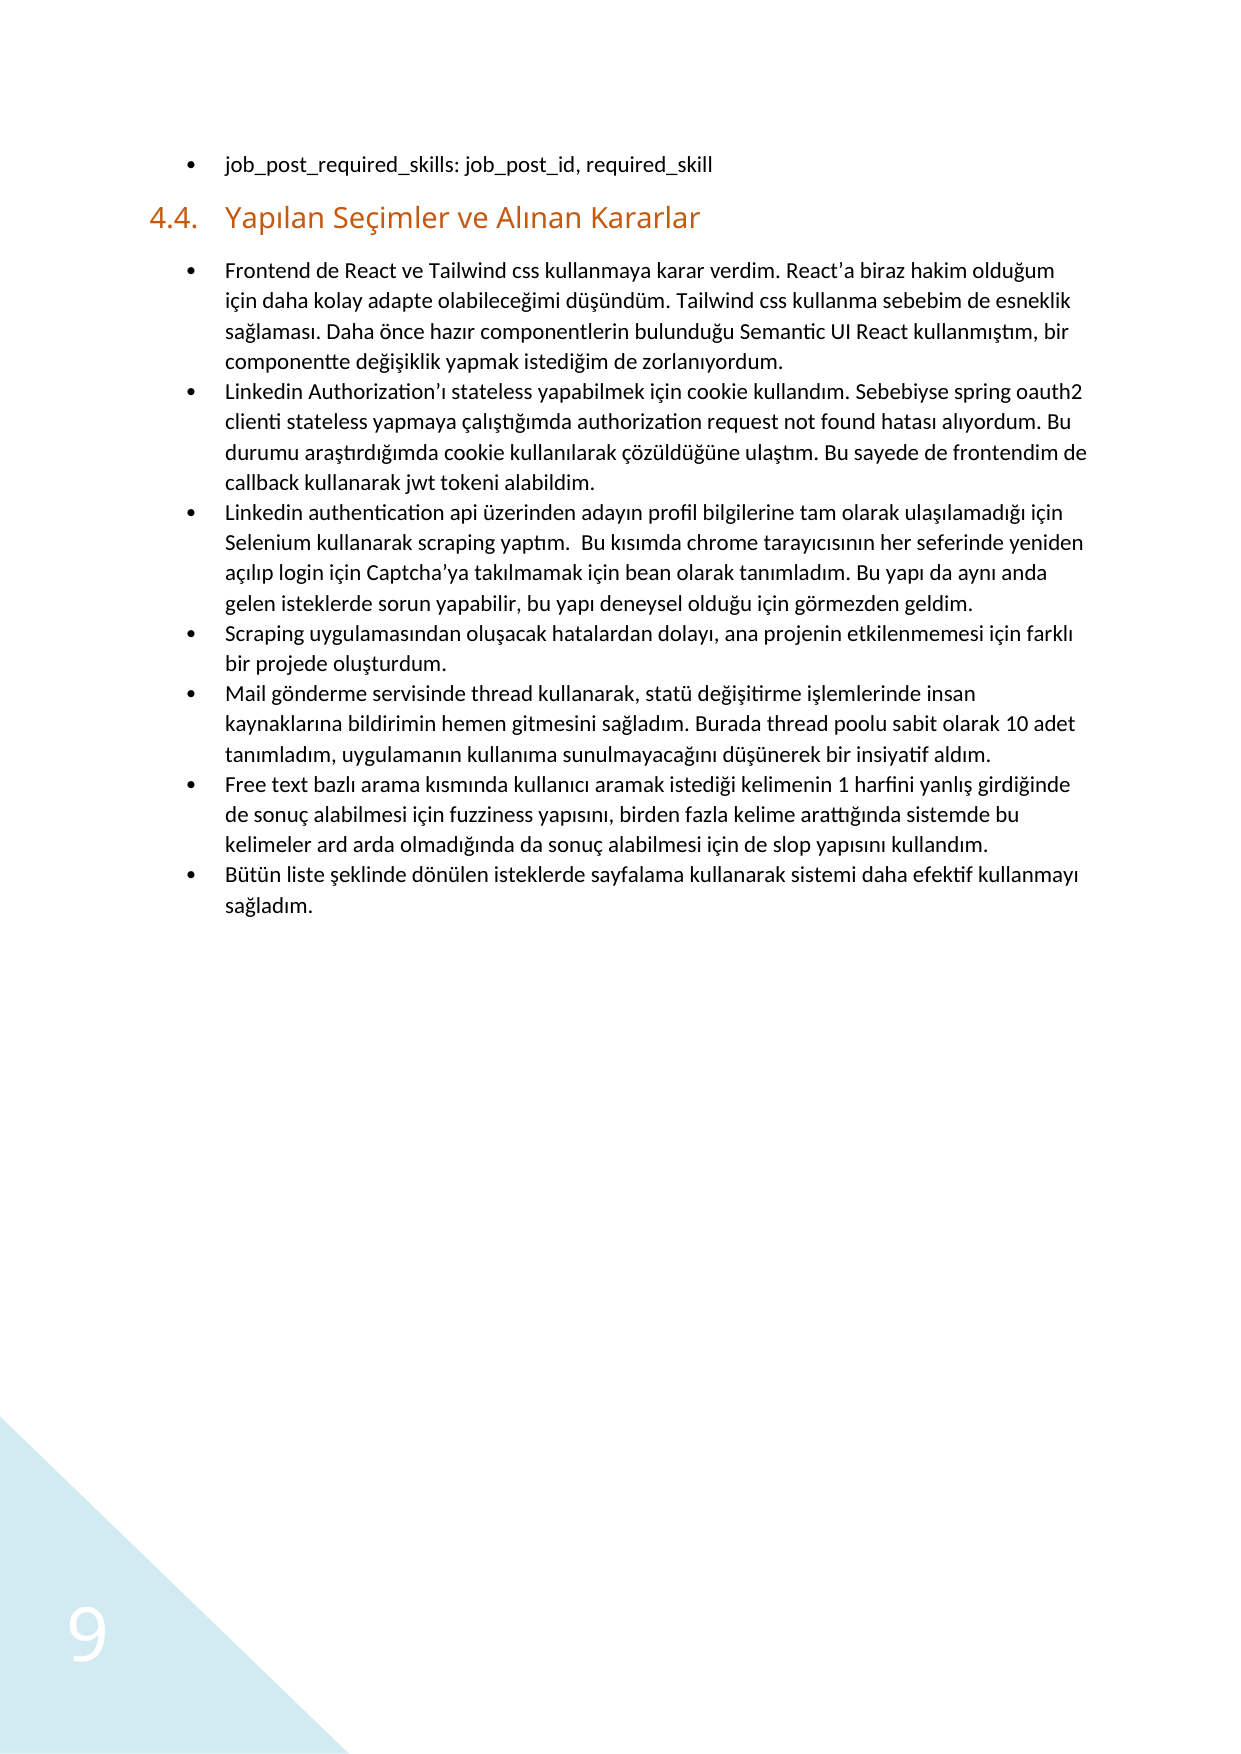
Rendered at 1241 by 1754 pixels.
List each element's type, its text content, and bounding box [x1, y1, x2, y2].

list Free text bazlı arama kısmında kullanıcı aramak istediği kelimenin 1 harfini yanlış girdiğinde de sonuç alabilmesi için fuzziness yapısını, birden fazla kelime arattığında sistemde bu kelimeler ard arda olmadığında da sonuç alabilmesi için de slop yapısını kullandım. [187, 770, 1090, 858]
list Bütün liste şeklinde dönülen isteklerde sayfalama kullanarak sistemi daha efektif kullanmayı sağladım. [187, 861, 1090, 919]
list Frontend de React ve Tailwind css kullanmaya karar verdim. React’a biraz hakim olduğum için daha kolay adapte olabileceğimi düşündüm. Tailwind css kullanma sebebim de esneklik sağlaması. Daha önce hazır componentlerin bulunduğu Semantic UI React kullanmıştım, bir componentte değişiklik yapmak istediğim de zorlanıyordum. [187, 256, 1090, 375]
list Scraping uygulamasından oluşacak hatalardan dolayı, ana projenin etkilenmemesi için farklı bir projede oluşturdum. [187, 619, 1090, 677]
list Linkedin Authorization’ı stateless yapabilmek için cookie kullandım. Sebebiyse spring oauth2 clienti stateless yapmaya çalıştığımda authorization request not found hatası alıyordum. Bu durumu araştırdığımda cookie kullanılarak çözüldüğüne ulaştım. Bu sayede de frontendim de callback kullanarak jwt tokeni alabildim. [187, 377, 1090, 496]
list Linkedin authentication api üzerinden adayın profil bilgilerine tam olarak ulaşılamadığı için Selenium kullanarak scraping yaptım. Bu kısımda chrome tarayıcısının her seferinde yeniden açılıp login için Captcha’ya takılmamak için bean olarak tanımladım. Bu yapı da aynı anda gelen isteklerde sorun yapabilir, bu yapı deneysel olduğu için görmezden geldim. [187, 498, 1090, 617]
subtitle Yapılan Seçimler ve Alınan Kararlar [149, 197, 1090, 237]
list job_post_required_skills: job_post_id, required_skill [187, 150, 1090, 178]
list Mail gönderme servisinde thread kullanarak, statü değişitirme işlemlerinde insan kaynaklarına bildirimin hemen gitmesini sağladım. Burada thread poolu sabit olarak 10 adet tanımladım, uygulamanın kullanıma sunulmayacağını düşünerek bir insiyatif aldım. [187, 679, 1090, 768]
